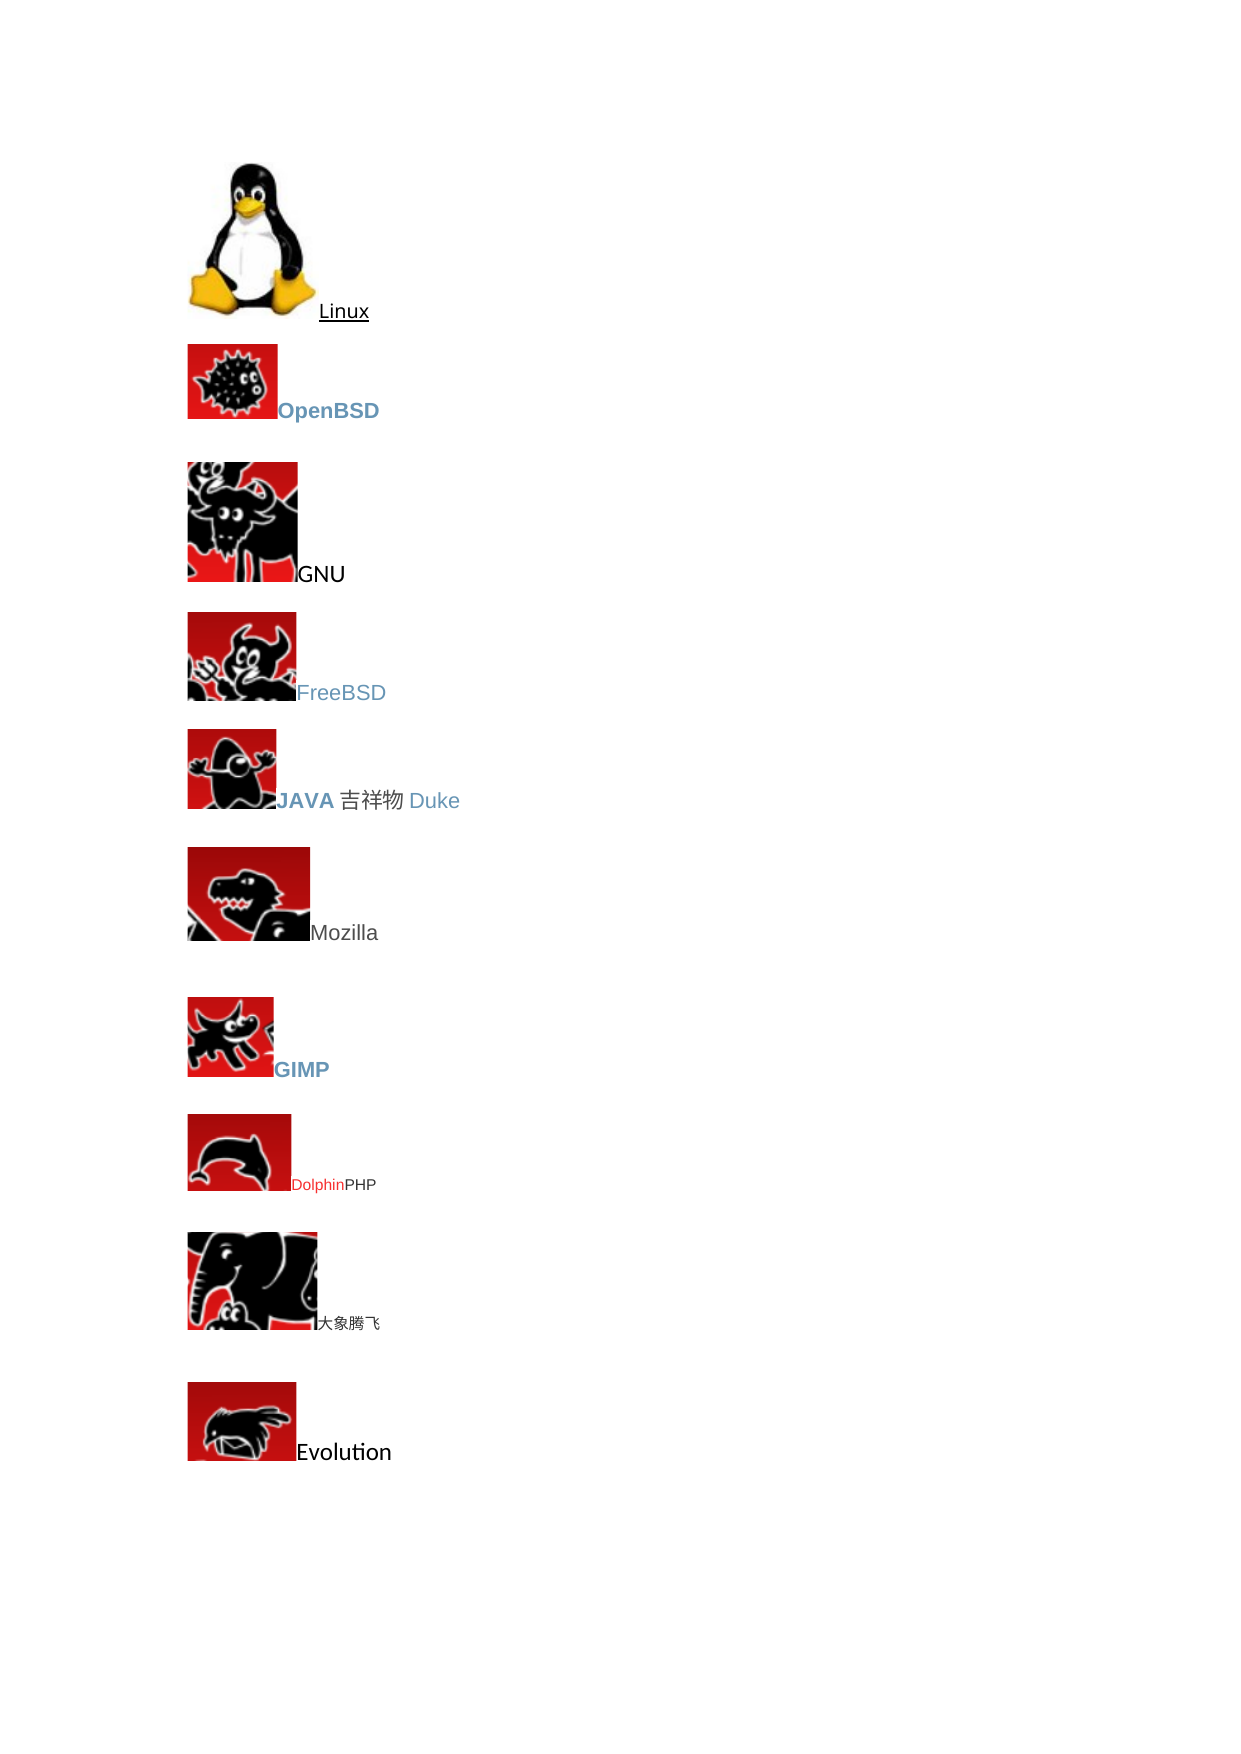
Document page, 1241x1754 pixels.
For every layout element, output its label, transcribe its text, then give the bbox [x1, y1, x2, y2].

text Evolution [187, 1382, 1053, 1479]
text GIMP [187, 997, 1053, 1094]
text JAVA吉祥物Duke [187, 729, 1053, 827]
picture [187, 162, 319, 319]
picture [187, 612, 297, 701]
picture [187, 997, 274, 1077]
text GNU [187, 462, 1053, 592]
text FreeBSD [187, 612, 1053, 709]
picture [187, 847, 311, 941]
picture [187, 729, 277, 809]
picture [187, 1114, 292, 1191]
text Mozilla [187, 847, 1053, 977]
picture [187, 1382, 297, 1461]
text OpenBSD [187, 344, 1053, 442]
picture [187, 1232, 318, 1330]
text DolphinPHP [187, 1114, 1053, 1212]
text 大象腾飞 [187, 1232, 1053, 1362]
text Linux [319, 162, 1053, 324]
picture [187, 462, 298, 582]
picture [187, 344, 278, 419]
